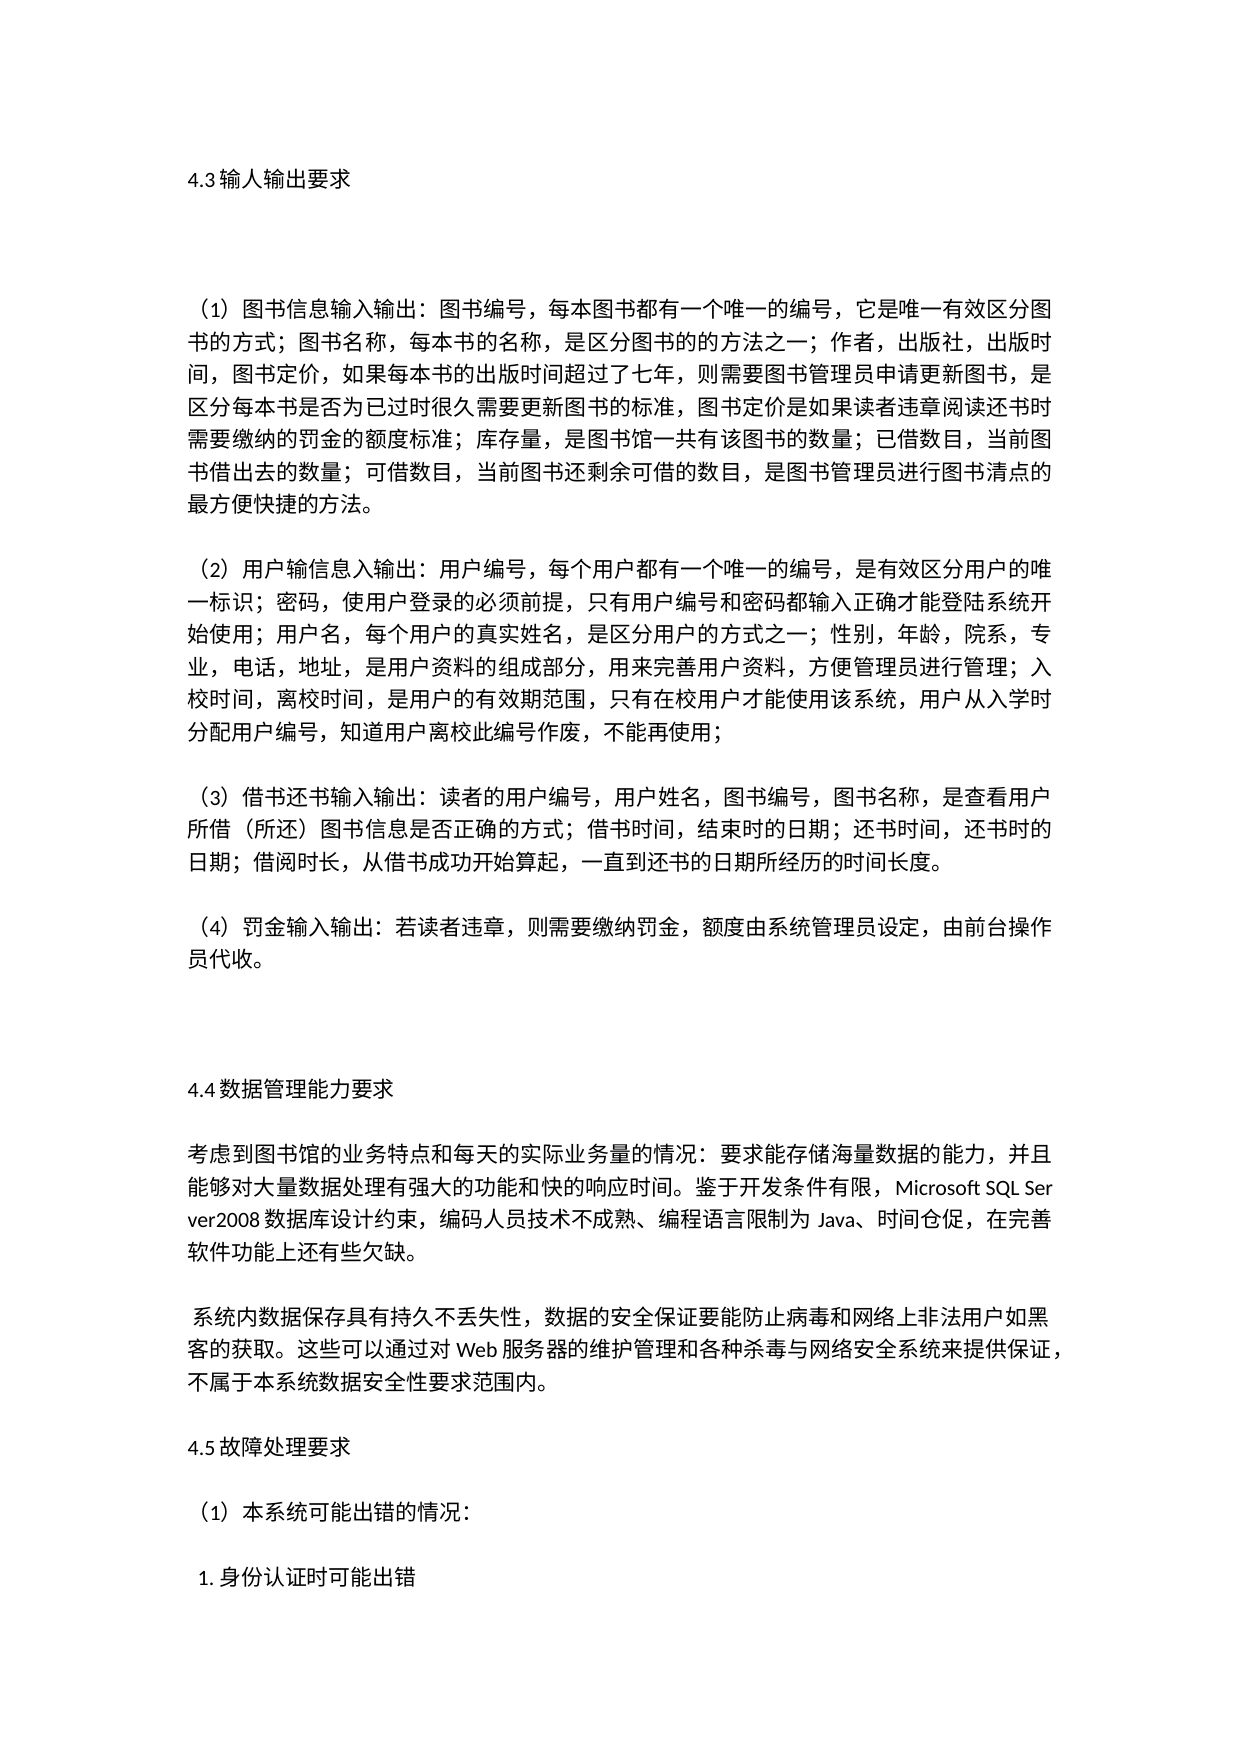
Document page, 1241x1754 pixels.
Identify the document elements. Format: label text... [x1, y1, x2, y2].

text （1）本系统可能出错的情况： [187, 1494, 1053, 1527]
text 4.5故障处理要求 [187, 1429, 1053, 1462]
text （4）罚金输入输出：若读者违章，则需要缴纳罚金，额度由系统管理员设定，由前台操作员代收。 [187, 909, 1053, 974]
text 4.4数据管理能力要求 [187, 1072, 1053, 1104]
text （2）用户输信息入输出：用户编号，每个用户都有一个唯一的编号，是有效区分用户的唯一标识；密码，使用户登录的必须前提，只有用户编号和密码都输入正确才能登陆系统开始使用；用户名，每个用户的真实姓名，是区分用户的方式之一；性别，年龄，院系，专业，电话，地址，是用户资料的组成部分，用来完善用户资料，方便管理员进行管理；入校时间，离校时间，是用户的有效期范围，只有在校用户才能使用该系统，用户从入学时分配用户编号，知道用户离校此编号作废，不能再使用； [187, 552, 1053, 747]
text 考虑到图书馆的业务特点和每天的实际业务量的情况：要求能存储海量数据的能力，并且能够对大量数据处理有强大的功能和快的响应时间。鉴于开发条件有限，Microsoft SQL Server2008数据库设计约束，编码人员技术不成熟、编程语言限制为Java、时间仓促，在完善软件功能上还有些欠缺。 [187, 1137, 1053, 1267]
text （1）图书信息输入输出：图书编号，每本图书都有一个唯一的编号，它是唯一有效区分图书的方式；图书名称，每本书的名称，是区分图书的的方法之一；作者，出版社，出版时间，图书定价，如果每本书的出版时间超过了七年，则需要图书管理员申请更新图书，是区分每本书是否为已过时很久需要更新图书的标准，图书定价是如果读者违章阅读还书时需要缴纳的罚金的额度标准；库存量，是图书馆一共有该图书的数量；已借数目，当前图书借出去的数量；可借数目，当前图书还剩余可借的数目，是图书管理员进行图书清点的最方便快捷的方法。 [187, 292, 1053, 519]
text 系统内数据保存具有持久不丢失性，数据的安全保证要能防止病毒和网络上非法用户如黑客的获取。这些可以通过对Web服务器的维护管理和各种杀毒与网络安全系统来提供保证，不属于本系统数据安全性要求范围内。 [187, 1299, 1053, 1397]
text 4.3输人输出要求 [187, 162, 1053, 194]
text （3）借书还书输入输出：读者的用户编号，用户姓名，图书编号，图书名称，是查看用户所借（所还）图书信息是否正确的方式；借书时间，结束时的日期；还书时间，还书时的日期；借阅时长，从借书成功开始算起，一直到还书的日期所经历的时间长度。 [187, 779, 1053, 877]
text 1. 身份认证时可能出错 [187, 1559, 1053, 1592]
